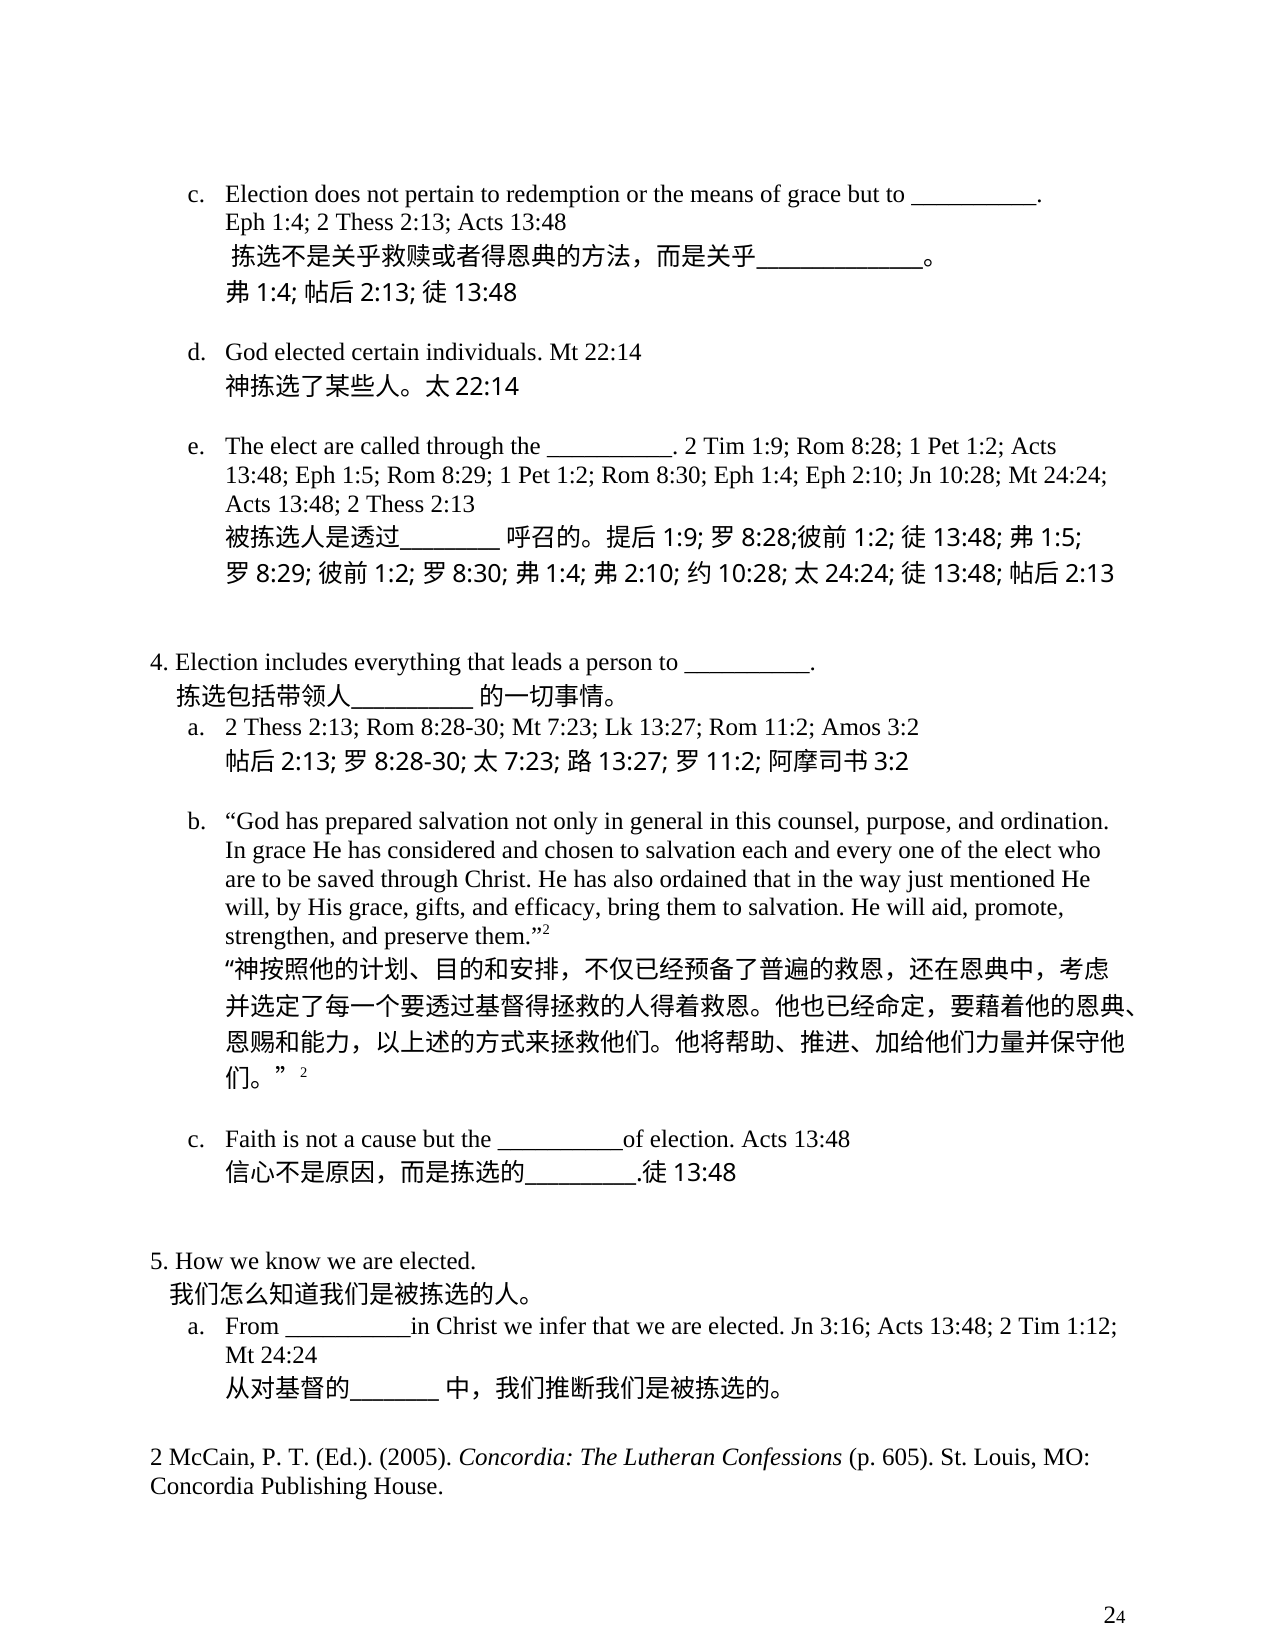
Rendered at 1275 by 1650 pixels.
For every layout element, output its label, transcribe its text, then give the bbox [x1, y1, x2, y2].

list God elected certain individuals. Mt 22:14 [187, 337, 1125, 366]
list Faith is not a cause but the __________of election. Acts 13:48 [187, 1124, 1125, 1152]
text 5. How we know we are elected. [150, 1246, 1125, 1275]
list The elect are called through the __________. 2 Tim 1:9; Rom 8:28; 1 Pet 1:2; Acts 13:48; Eph 1:5; Rom 8:29; 1 Pet 1:2; Rom 8:30; Eph 1:4; Eph 2:10; Jn 10:28; Mt 24:24; Acts 13:48; 2 Thess 2:13 [187, 431, 1125, 517]
list Election does not pertain to redemption or the means of grace but to __________. [187, 179, 1125, 207]
text 4. Election includes everything that leads a person to __________. [150, 647, 1125, 676]
text Eph 1:4; 2 Thess 2:13; Acts 13:48 [225, 207, 1125, 236]
text 2 [225, 950, 1125, 1095]
list From __________in Christ we infer that we are elected. Jn 3:16; Acts 13:48; 2 Tim 1:12; Mt 24:24 [187, 1311, 1125, 1369]
list 2 Thess 2:13; Rom 8:28-30; Mt 7:23; Lk 13:27; Rom 11:2; Amos 3:2 [187, 712, 1125, 741]
list “God has prepared salvation not only in general in this counsel, purpose, and ordination. In grace He has considered and chosen to salvation each and every one of the elect who are to be saved through Christ. He has also ordained that in the way just mentioned He will, by His grace, gifts, and efficacy, bring them to salvation. He will aid, promote, strengthen, and preserve them.” [187, 806, 1125, 950]
